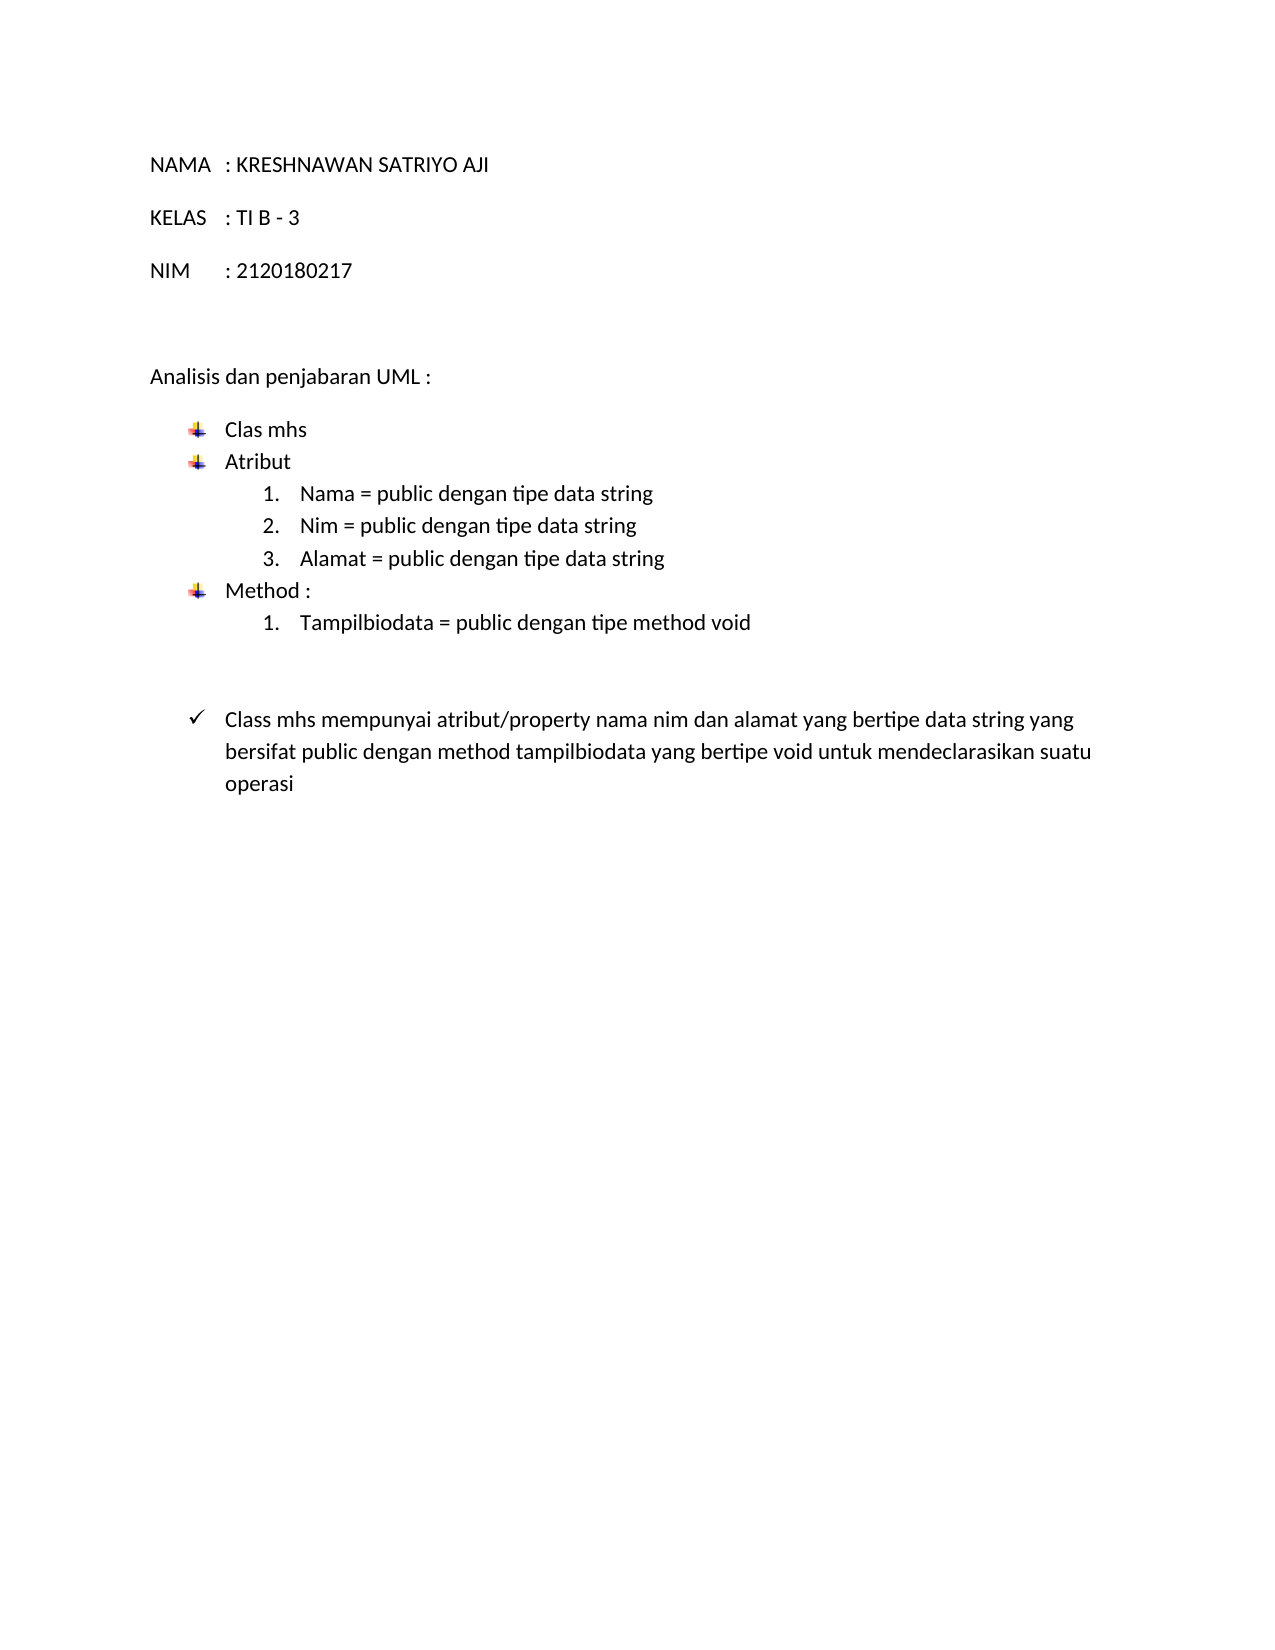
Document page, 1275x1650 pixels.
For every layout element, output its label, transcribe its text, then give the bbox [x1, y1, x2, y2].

text NIM : 2120180217 [150, 256, 1125, 284]
list Alamat = public dengan tipe data string [262, 544, 1125, 572]
text KELAS : TI B - 3 [150, 203, 1125, 231]
list Nim = public dengan tipe data string [262, 512, 1125, 540]
picture [188, 420, 206, 438]
list Method : [187, 576, 1125, 604]
list Nama = public dengan tipe data string [262, 479, 1125, 507]
picture [188, 453, 206, 470]
picture [188, 581, 206, 599]
list Tampilbiodata = public dengan tipe method void [262, 608, 1125, 636]
list Class mhs mempunyai atribut/property nama nim dan alamat yang bertipe data string yang bersifat public dengan method tampilbiodata yang bertipe void untuk mendeclarasikan suatu operasi [187, 705, 1125, 797]
text Analisis dan penjabaran UML : [150, 362, 1125, 390]
text NAMA : KRESHNAWAN SATRIYO AJI [150, 150, 1125, 178]
list Atribut [187, 447, 1125, 475]
list Clas mhs [187, 415, 1125, 443]
